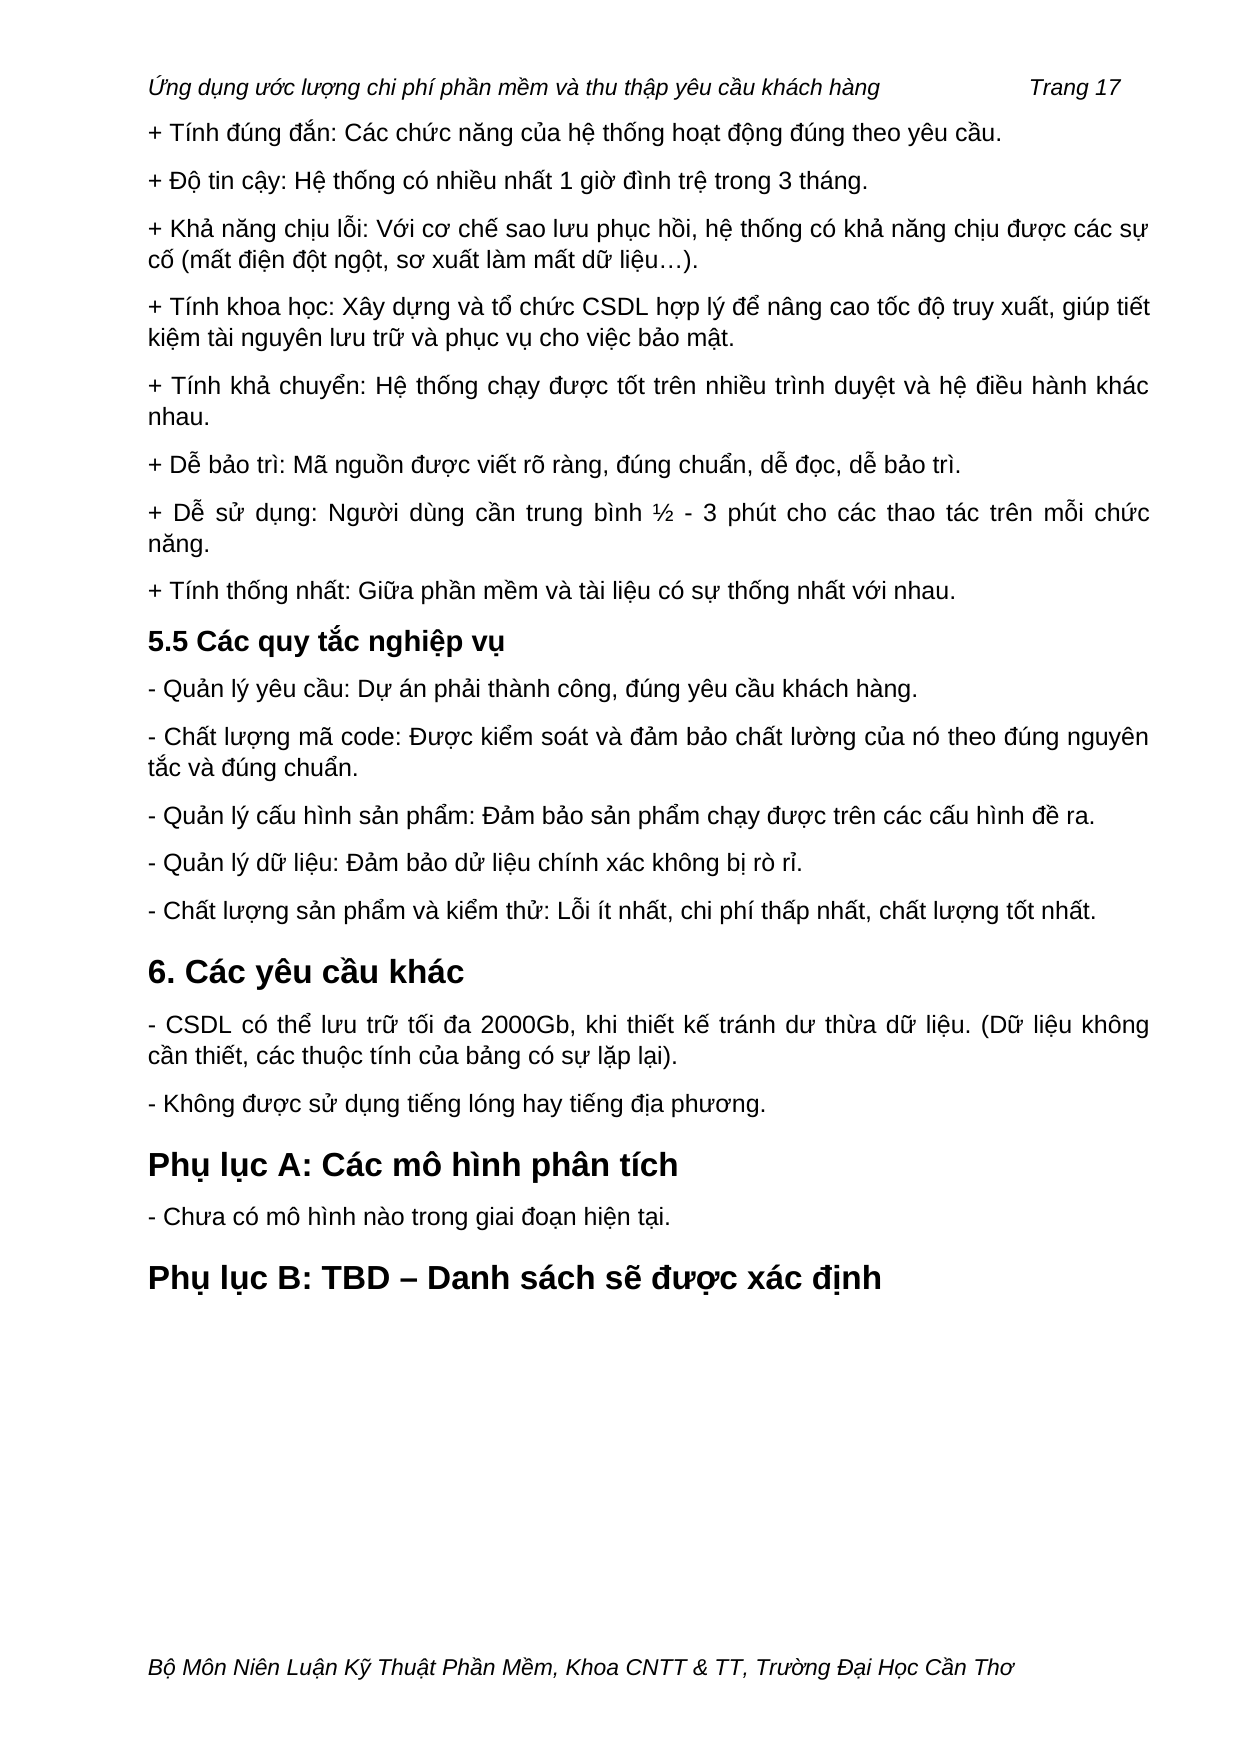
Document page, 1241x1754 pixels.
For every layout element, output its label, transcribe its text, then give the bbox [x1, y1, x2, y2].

text Phụ lục A: Các mô hình phân tích [148, 1144, 1152, 1183]
text - Chất lượng sản phẩm và kiểm thử: Lỗi ít nhất, chi phí thấp nhất, chất lượng tốt nhất. [148, 896, 1152, 925]
text - Chưa có mô hình nào trong giai đoạn hiện tại. [148, 1202, 1152, 1231]
text 5.5 Các quy tắc nghiệp vụ [148, 624, 1152, 657]
text + Tính khoa học: Xây dựng và tổ chức CSDL hợp lý để nâng cao tốc độ truy xuất, giúp tiết kiệm tài nguyên lưu trữ và phục vụ cho việc bảo mật. [148, 292, 1152, 352]
text - Quản lý cấu hình sản phẩm: Đảm bảo sản phẩm chạy được trên các cấu hình đề ra. [148, 801, 1152, 829]
text + Khả năng chịu lỗi: Với cơ chế sao lưu phục hồi, hệ thống có khả năng chịu được các sự cố (mất điện đột ngột, sơ xuất làm mất dữ liệu…). [148, 213, 1152, 273]
text 6. Các yêu cầu khác [148, 952, 1152, 991]
text - Quản lý dữ liệu: Đảm bảo dử liệu chính xác không bị rò rỉ. [148, 848, 1152, 877]
text + Tính khả chuyển: Hệ thống chạy được tốt trên nhiều trình duyệt và hệ điều hành khác nhau. [148, 371, 1152, 431]
text + Tính thống nhất: Giữa phần mềm và tài liệu có sự thống nhất với nhau. [148, 576, 1152, 605]
text + Dễ bảo trì: Mã nguồn được viết rõ ràng, đúng chuẩn, dễ đọc, dễ bảo trì. [148, 450, 1152, 478]
text + Dễ sử dụng: Người dùng cần trung bình ½ - 3 phút cho các thao tác trên mỗi chức năng. [148, 497, 1152, 557]
text + Độ tin cậy: Hệ thống có nhiều nhất 1 giờ đình trệ trong 3 tháng. [148, 166, 1152, 194]
text - Không được sử dụng tiếng lóng hay tiếng địa phương. [148, 1088, 1152, 1117]
text - Quản lý yêu cầu: Dự án phải thành công, đúng yêu cầu khách hàng. [148, 674, 1152, 703]
text + Tính đúng đắn: Các chức năng của hệ thống hoạt động đúng theo yêu cầu. [148, 118, 1152, 147]
text Phụ lục B: TBD – Danh sách sẽ được xác định [148, 1258, 1152, 1297]
text - CSDL có thể lưu trữ tối đa 2000Gb, khi thiết kế tránh dư thừa dữ liệu. (Dữ liệu không cần thiết, các thuộc tính của bảng có sự lặp lại). [148, 1010, 1152, 1069]
text - Chất lượng mã code: Được kiểm soát và đảm bảo chất lường của nó theo đúng nguyên tắc và đúng chuẩn. [148, 722, 1152, 782]
